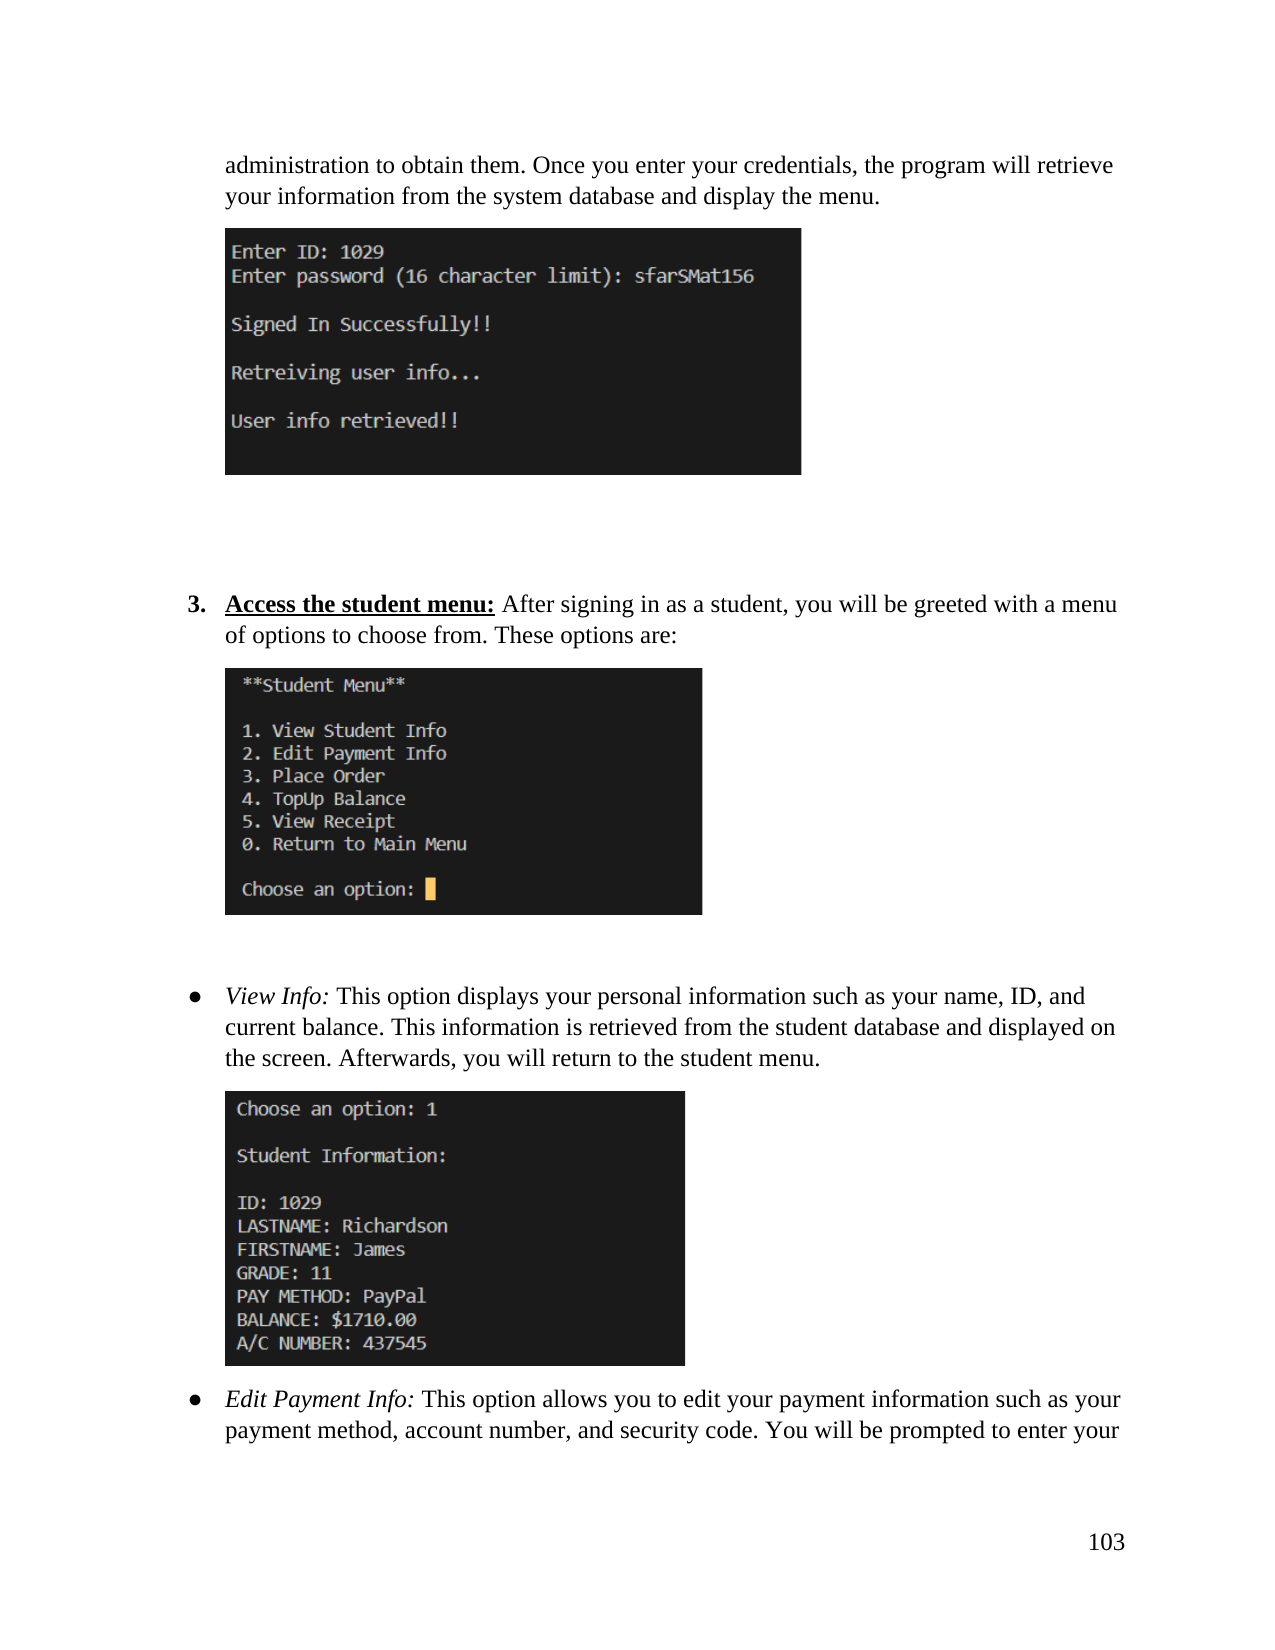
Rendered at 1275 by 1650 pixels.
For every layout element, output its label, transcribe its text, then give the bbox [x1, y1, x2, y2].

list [187, 1384, 1125, 1444]
picture [225, 228, 802, 475]
picture [225, 668, 703, 915]
picture [225, 1091, 686, 1366]
list View Info: This option displays your personal information such as your name, ID, and current balance. This information is retrieved from the student database and displayed on the screen. Afterwards, you will return to the student menu. [187, 981, 1125, 1072]
list Access the student menu: After signing in as a student, you will be greeted with a menu of options to choose from. These options are: [187, 589, 1125, 649]
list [187, 150, 1125, 210]
